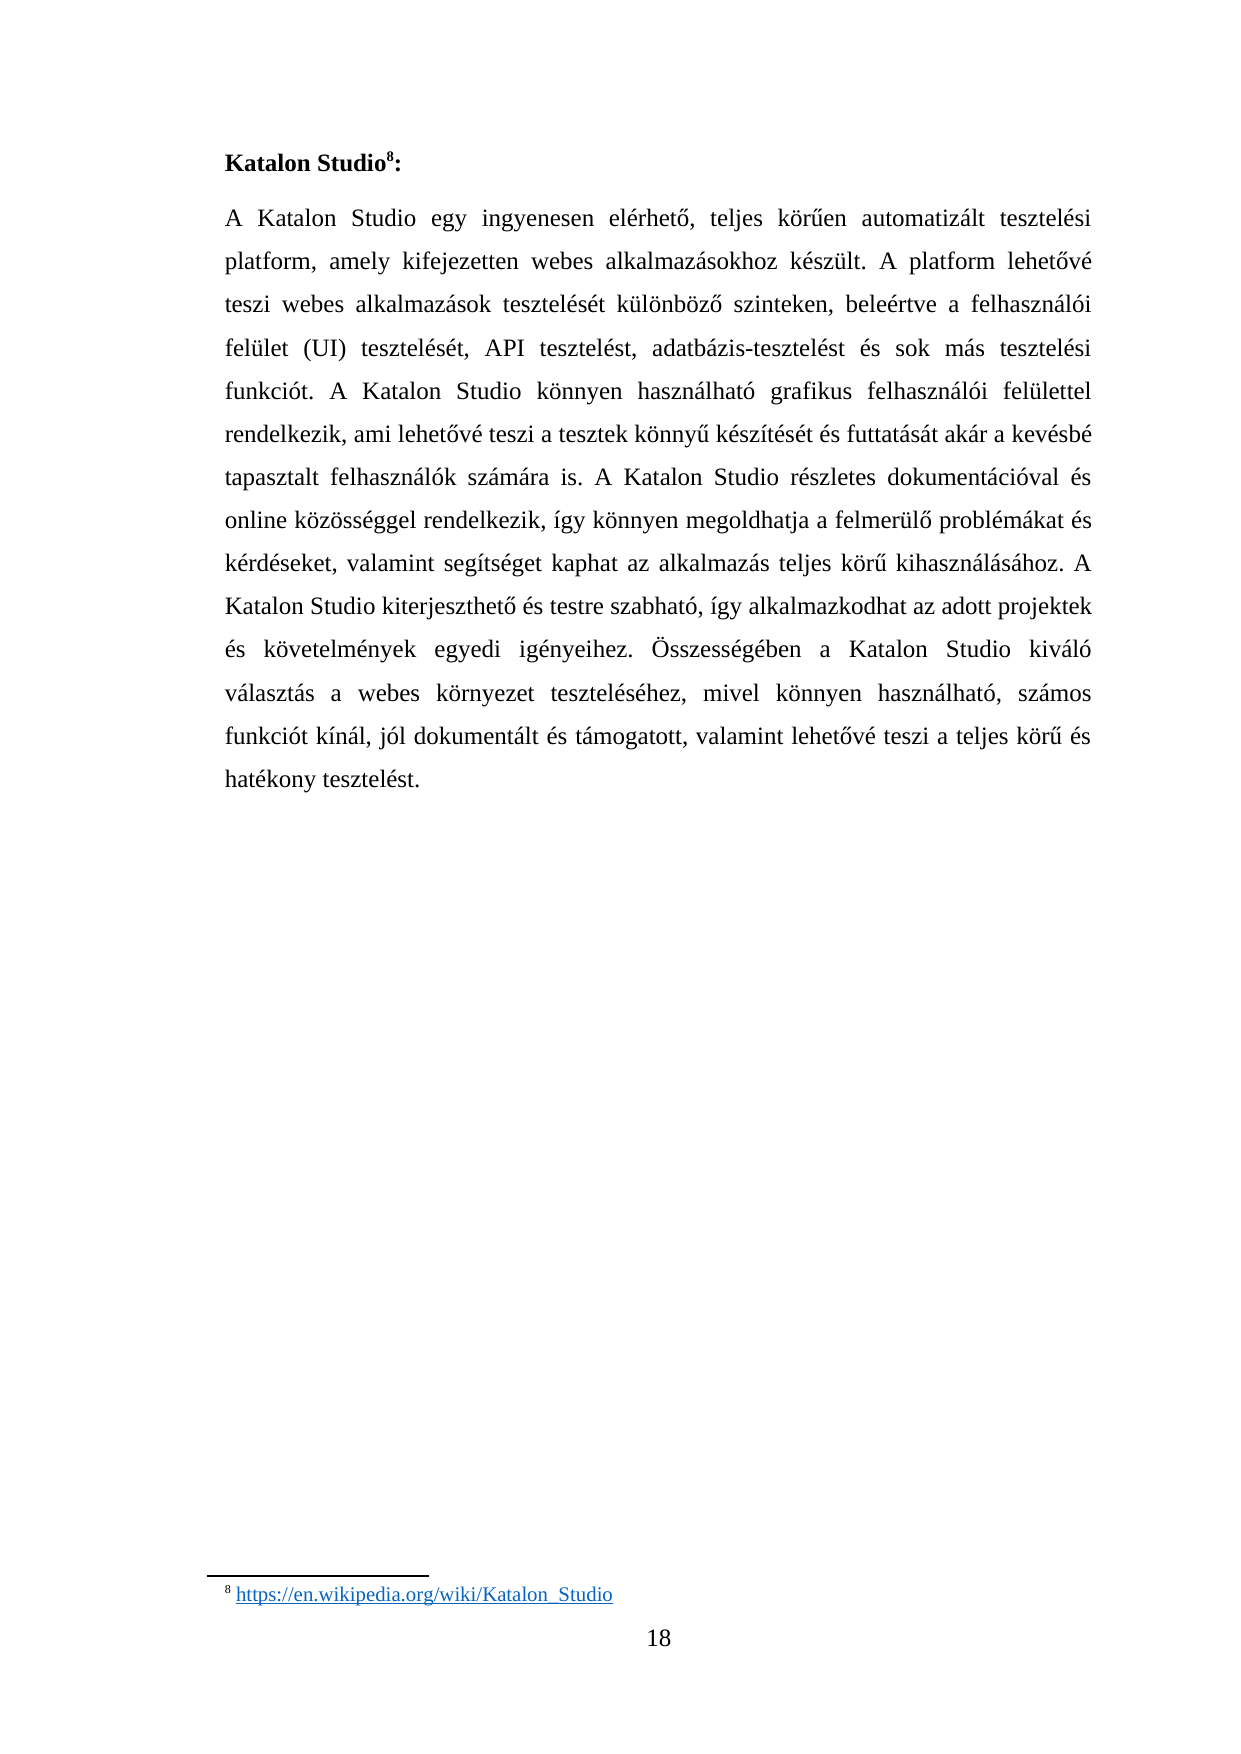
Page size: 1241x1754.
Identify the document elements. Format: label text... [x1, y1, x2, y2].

text A Katalon Studio egy ingyenesen elérhető, teljes körűen automatizált tesztelési platform, amely kifejezetten webes alkalmazásokhoz készült. A platform lehetővé teszi webes alkalmazások tesztelését különböző szinteken, beleértve a felhasználói felület (UI) tesztelését, API tesztelést, adatbázis-tesztelést és sok más tesztelési funkciót. A Katalon Studio könnyen használható grafikus felhasználói felülettel rendelkezik, ami lehetővé teszi a tesztek könnyű készítését és futtatását akár a kevésbé tapasztalt felhasználók számára is. A Katalon Studio részletes dokumentációval és online közösséggel rendelkezik, így könnyen megoldhatja a felmerülő problémákat és kérdéseket, valamint segítséget kaphat az alkalmazás teljes körű kihasználásához. A Katalon Studio kiterjeszthető és testre szabható, így alkalmazkodhat az adott projektek és követelmények egyedi igényeihez. Összességében a Katalon Studio kiváló választás a webes környezet teszteléséhez, mivel könnyen használható, számos funkciót kínál, jól dokumentált és támogatott, valamint lehetővé teszi a teljes körű és hatékony tesztelést. [224, 203, 1092, 793]
text Katalon Studio: [224, 148, 1092, 176]
